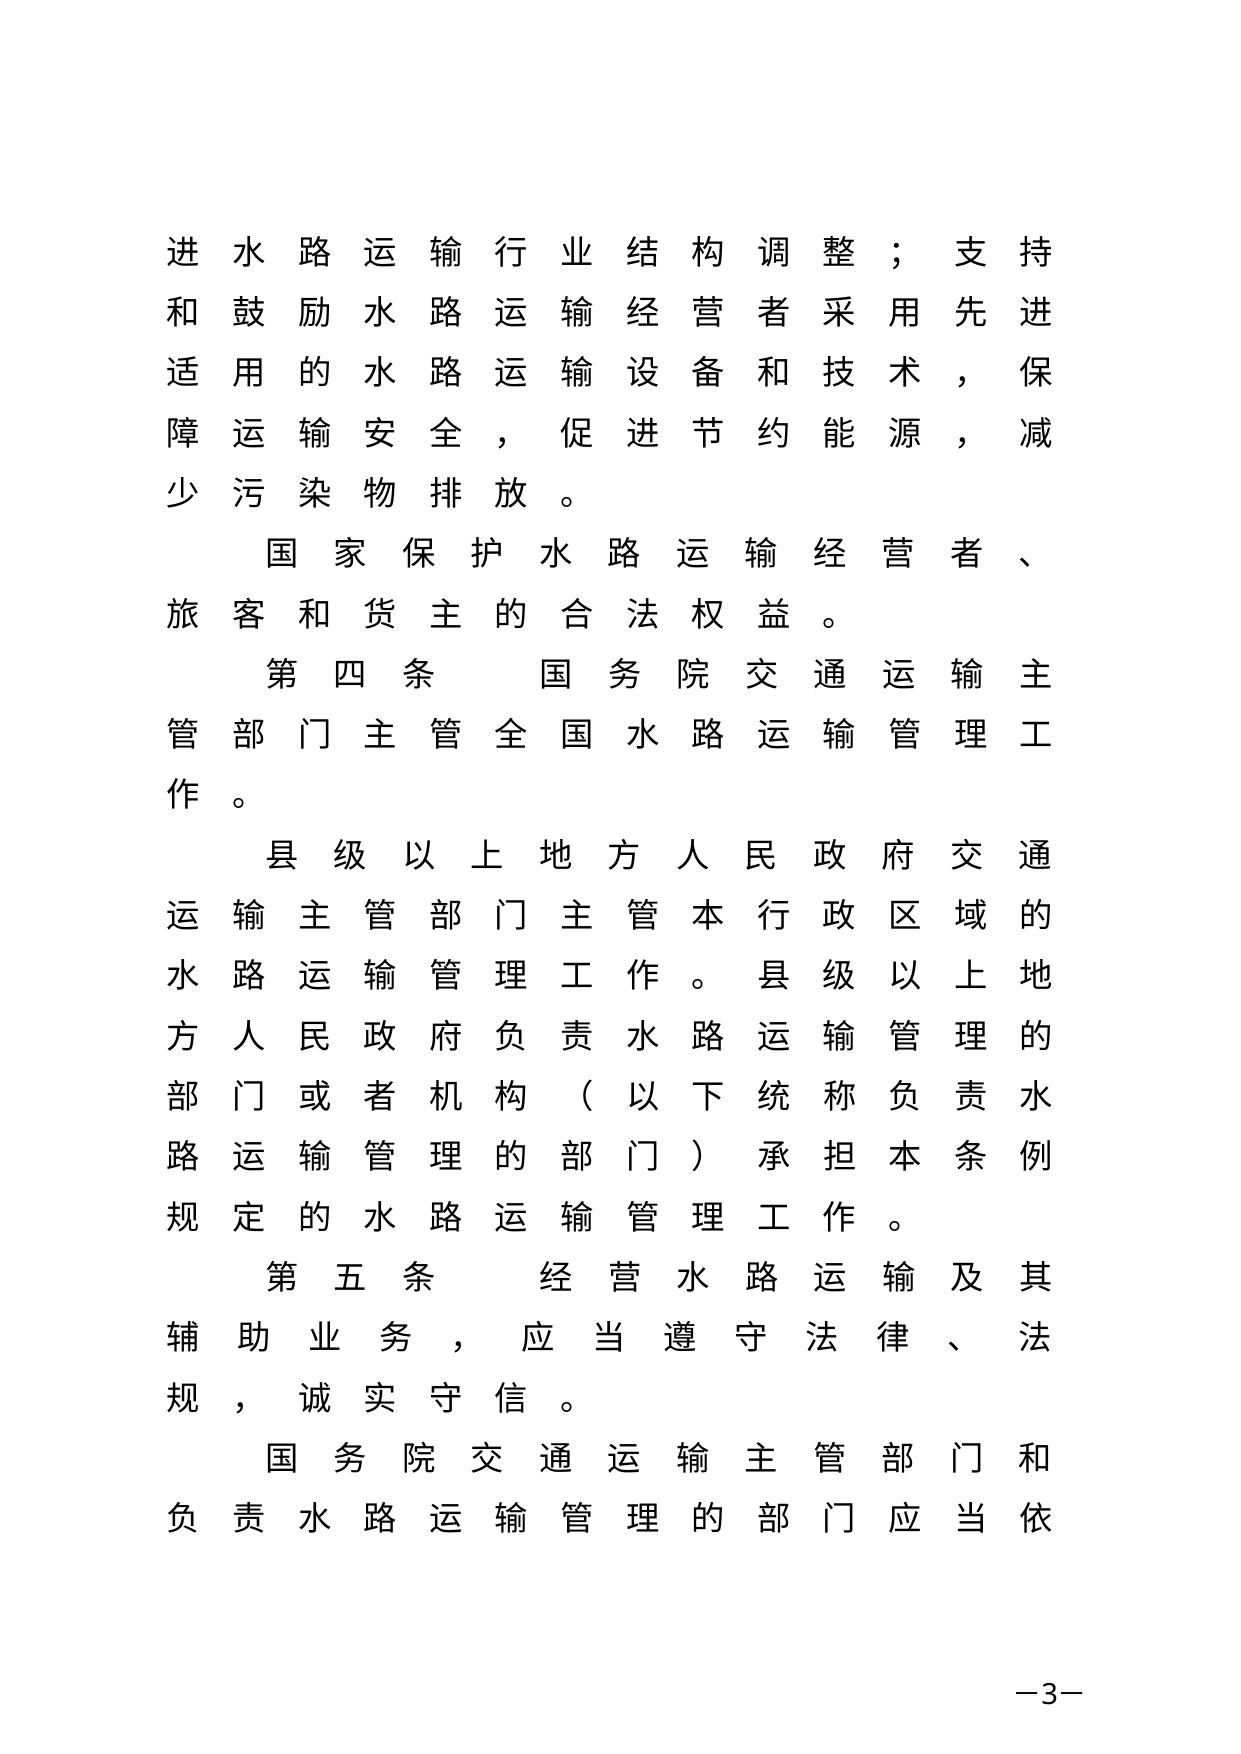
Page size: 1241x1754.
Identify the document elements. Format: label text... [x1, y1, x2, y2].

text 国家保护水路运输经营者、旅客和货主的合法权益。 [167, 521, 1085, 642]
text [167, 219, 1085, 521]
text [167, 1426, 1085, 1546]
text 第四条 国务院交通运输主管部门主管全国水路运输管理工作。 [167, 642, 1085, 822]
text 县级以上地方人民政府交通运输主管部门主管本行政区域的水路运输管理工作。县级以上地方人民政府负责水路运输管理的部门或者机构（以下统称负责水路运输管理的部门）承担本条例规定的水路运输管理工作。 [167, 822, 1085, 1245]
text 第五条 经营水路运输及其辅助业务，应当遵守法律、法规，诚实守信。 [167, 1245, 1085, 1426]
